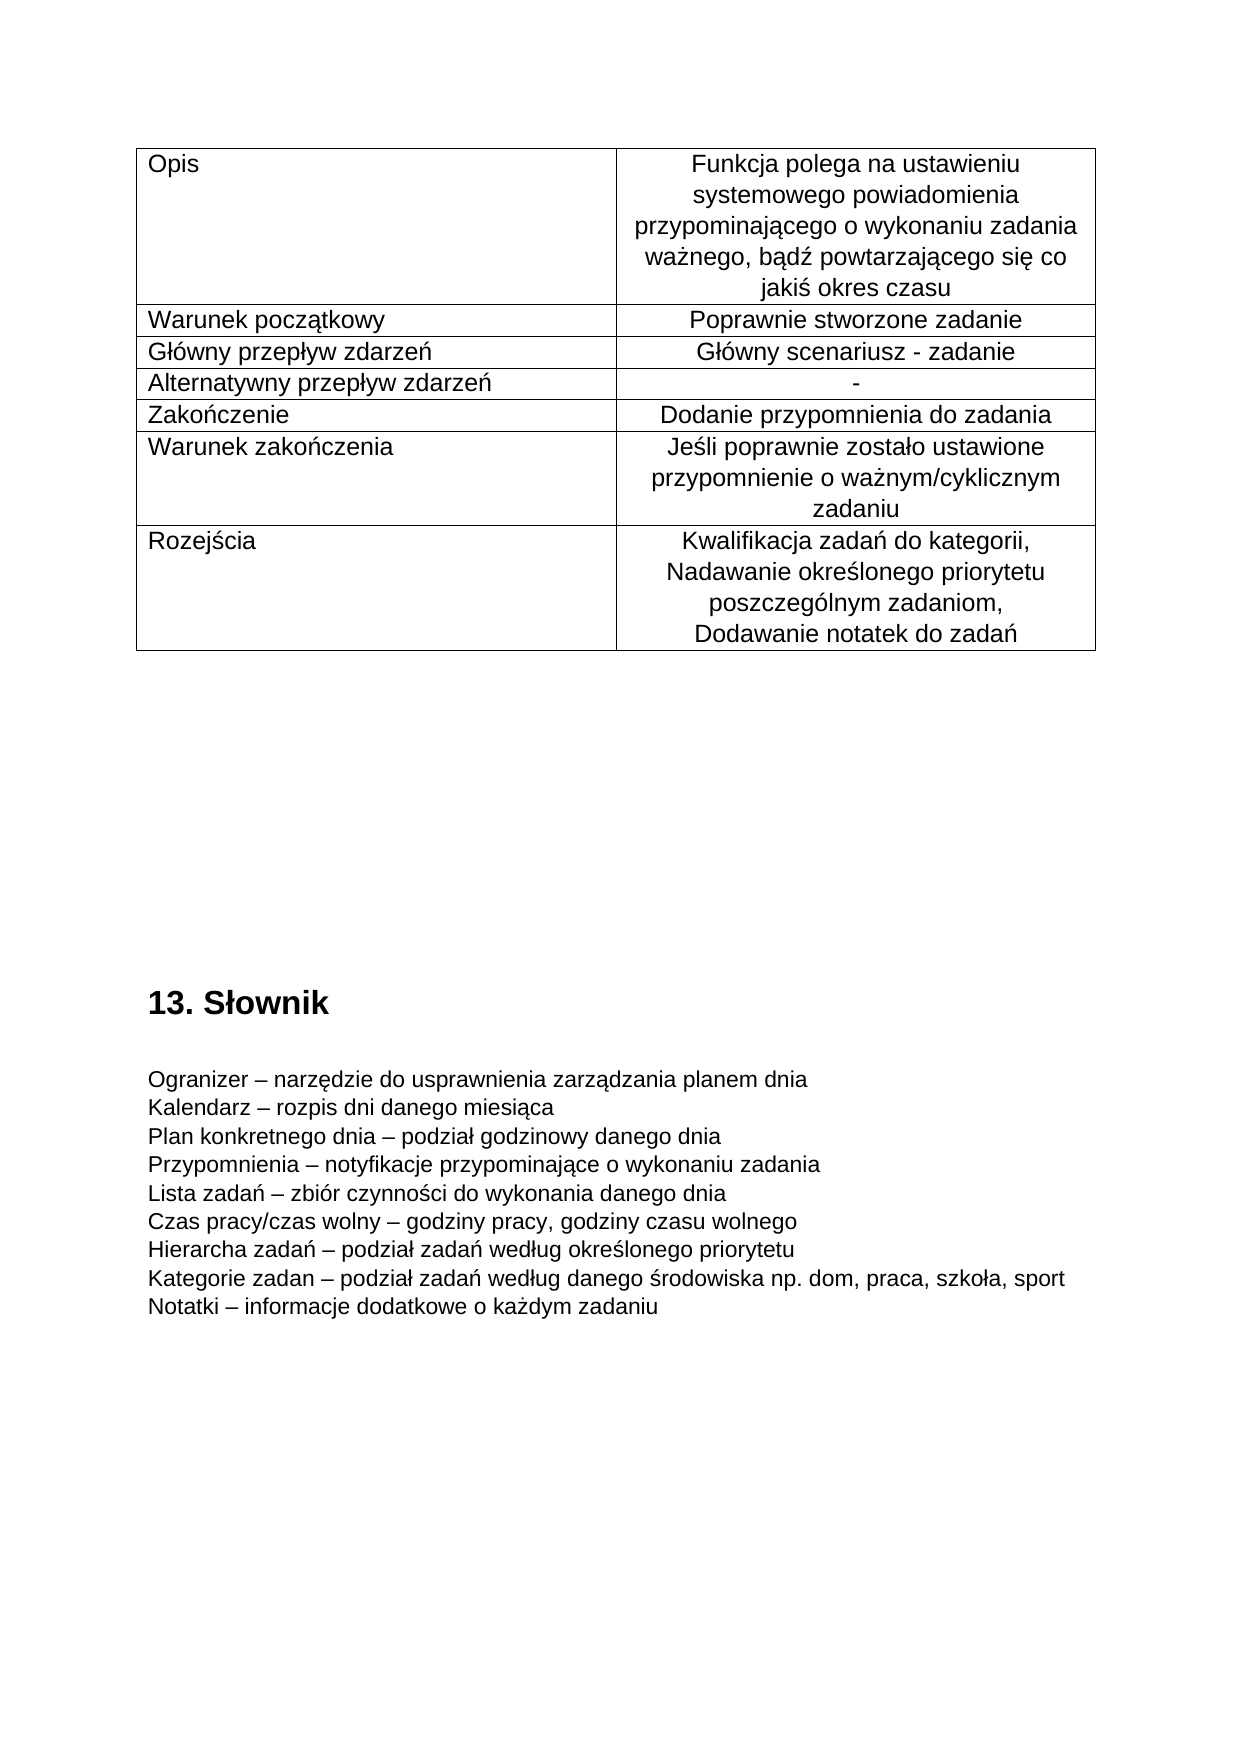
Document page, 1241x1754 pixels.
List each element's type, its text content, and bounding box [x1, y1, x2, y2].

text Lista zadań – zbiór czynności do wykonania danego dnia [148, 1179, 1093, 1206]
table_cell Zakończenie [137, 400, 616, 431]
table_cell Poprawnie stworzone zadanie [617, 305, 1095, 336]
table_cell Główny scenariusz - zadanie [617, 337, 1095, 367]
table_cell Kwalifikacja zadań do kategorii, Nadawanie określonego priorytetu poszczególnym zadaniom, Dodawanie notatek do zadań [617, 526, 1095, 650]
table_cell Warunek zakończenia [137, 432, 616, 525]
text Przypomnienia – notyfikacje przypominające o wykonaniu zadania [148, 1151, 1093, 1177]
table_cell Jeśli poprawnie zostało ustawione przypomnienie o ważnym/cyklicznym zadaniu [617, 432, 1095, 525]
table_cell Rozejścia [137, 526, 616, 650]
table_cell Funkcja polega na ustawieniu systemowego powiadomienia przypominającego o wykonaniu zadania ważnego, bądź powtarzającego się co jakiś okres czasu [617, 149, 1095, 304]
table_cell Dodanie przypomnienia do zadania [617, 400, 1095, 431]
table_cell Alternatywny przepływ zdarzeń [137, 369, 616, 399]
text 13. Słownik [148, 983, 1093, 1021]
table_cell Główny przepływ zdarzeń [137, 337, 616, 367]
text Ogranizer – narzędzie do usprawnienia zarządzania planem dnia [148, 1066, 1093, 1092]
text Notatki – informacje dodatkowe o każdym zadaniu [148, 1293, 1093, 1319]
text Plan konkretnego dnia – podział godzinowy danego dnia [148, 1123, 1093, 1149]
text Kategorie zadan – podział zadań według danego środowiska np. dom, praca, szkoła, sport [148, 1265, 1093, 1291]
text Kalendarz – rozpis dni danego miesiąca [148, 1094, 1093, 1121]
text Czas pracy/czas wolny – godziny pracy, godziny czasu wolnego [148, 1208, 1093, 1234]
table_cell - [617, 369, 1095, 399]
text Hierarcha zadań – podział zadań według określonego priorytetu [148, 1236, 1093, 1263]
table_cell Opis [137, 149, 616, 304]
table_cell Warunek początkowy [137, 305, 616, 336]
